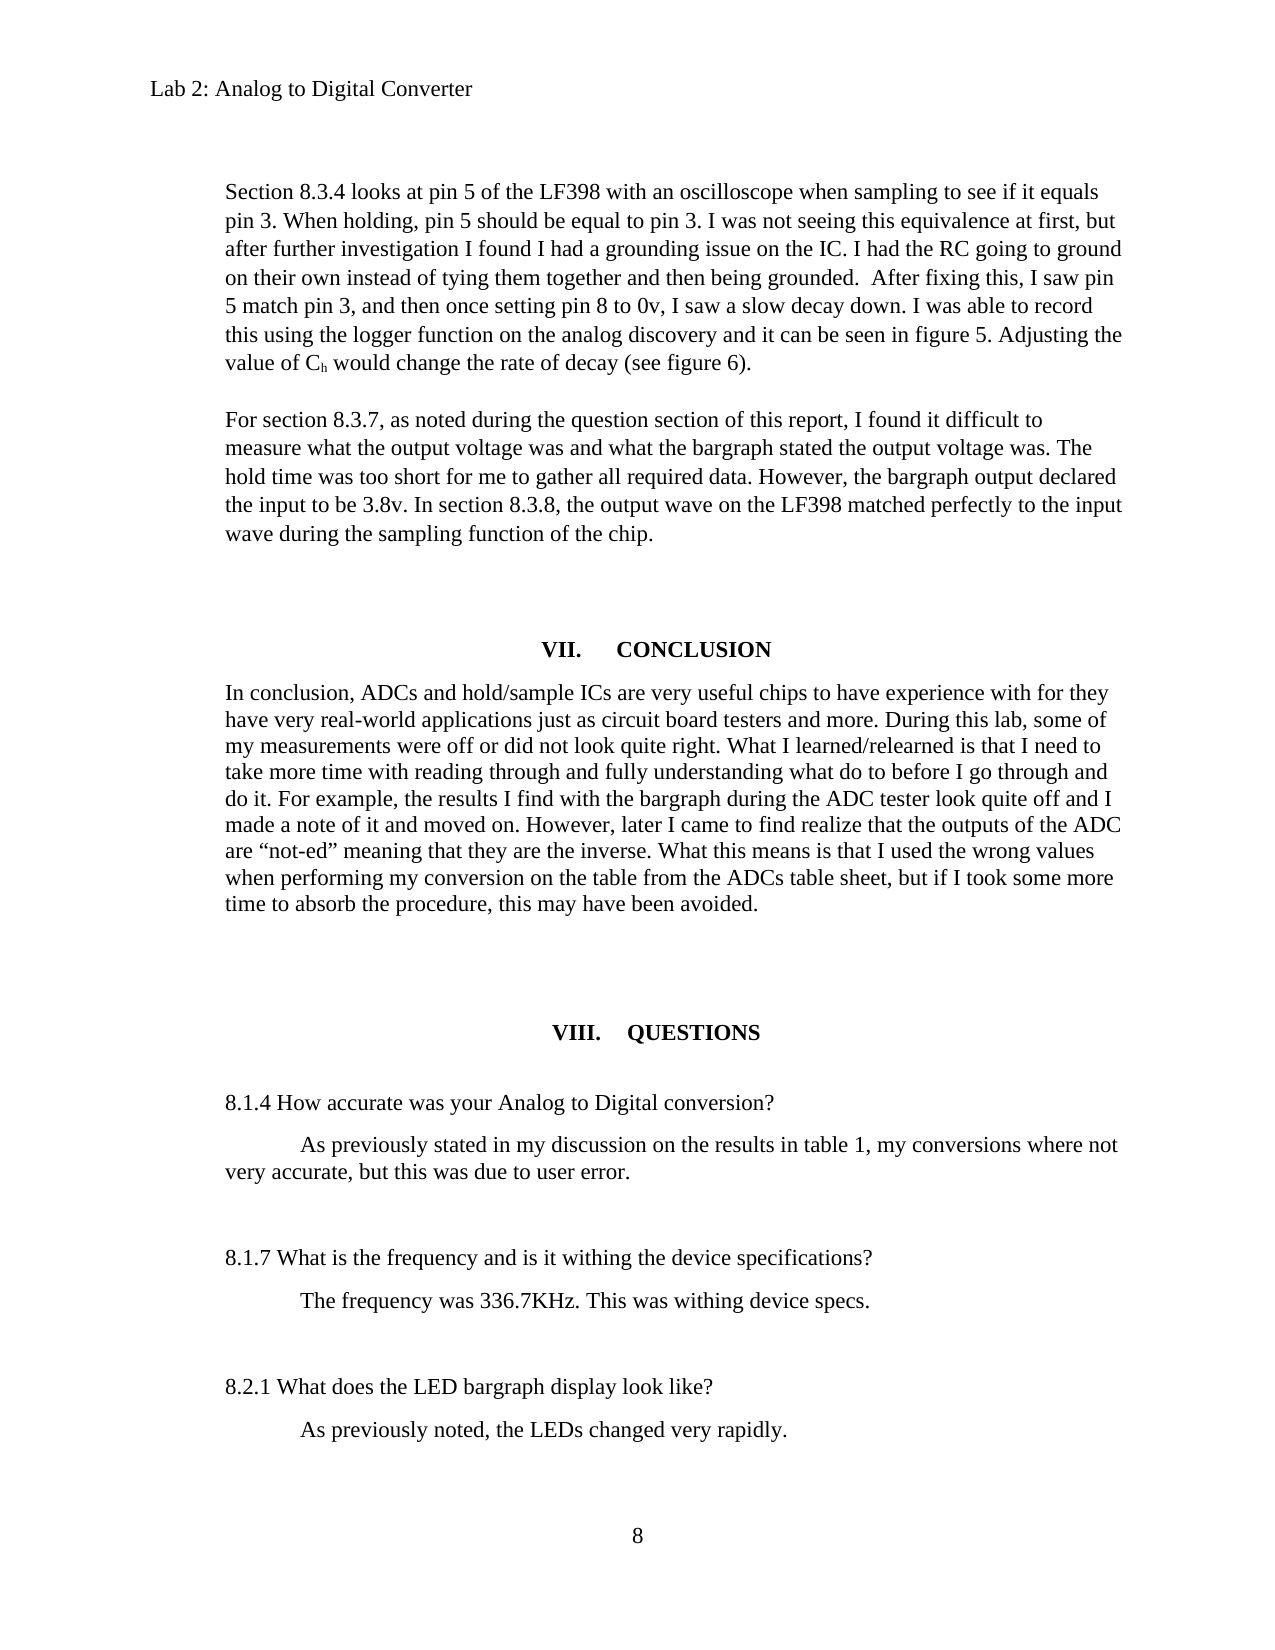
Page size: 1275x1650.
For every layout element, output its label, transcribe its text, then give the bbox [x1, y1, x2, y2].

text 8.1.4 How accurate was your Analog to Digital conversion? [225, 1088, 1125, 1115]
text 8.1.7 What is the frequency and is it withing the device specifications? [225, 1244, 1125, 1270]
list CONCLUSION [187, 636, 1125, 663]
text In conclusion, ADCs and hold/sample ICs are very useful chips to have experience with for they have very real-world applications just as circuit board testers and more. During this lab, some of my measurements were off or did not look quite right. What I learned/relearned is that I need to take more time with reading through and fully understanding what do to before I go through and do it. For example, the results I find with the bargraph during the ADC tester look quite off and I made a note of it and moved on. However, later I came to find realize that the outputs of the ADC are “not-ed” meaning that they are the inverse. What this means is that I used the wrong values when performing my conversion on the table from the ADCs table sheet, but if I took some more time to absorb the procedure, this may have been avoided. [225, 679, 1125, 916]
text 8.2.1 What does the LED bargraph display look like? [150, 1373, 1125, 1399]
text The frequency was 336.7KHz. This was withing device specs. [225, 1287, 1125, 1313]
list QUESTIONS [187, 1019, 1125, 1046]
list For section 8.3.7, as noted during the question section of this report, I found it difficult to measure what the output voltage was and what the bargraph stated the output voltage was. The hold time was too short for me to gather all required data. However, the bargraph output declared the input to be 3.8v. In section 8.3.8, the output wave on the LF398 matched perfectly to the input wave during the sampling function of the chip. [225, 406, 1125, 546]
text As previously stated in my discussion on the results in table 1, my conversions where not very accurate, but this was due to user error. [225, 1132, 1125, 1184]
list Section 8.3.4 looks at pin 5 of the LF398 with an oscilloscope when sampling to see if it equals pin 3. When holding, pin 5 should be equal to pin 3. I was not seeing this equivalence at first, but after further investigation I found I had a grounding issue on the IC. I had the RC going to ground on their own instead of tying them together and then being grounded. After fixing this, I saw pin 5 match pin 3, and then once setting pin 8 to 0v, I saw a slow decay down. I was able to record this using the logger function on the analog discovery and it can be seen in figure 5. Adjusting the value of Ch would change the rate of decay (see figure 6). [225, 178, 1125, 375]
text As previously noted, the LEDs changed very rapidly. [150, 1416, 1125, 1442]
